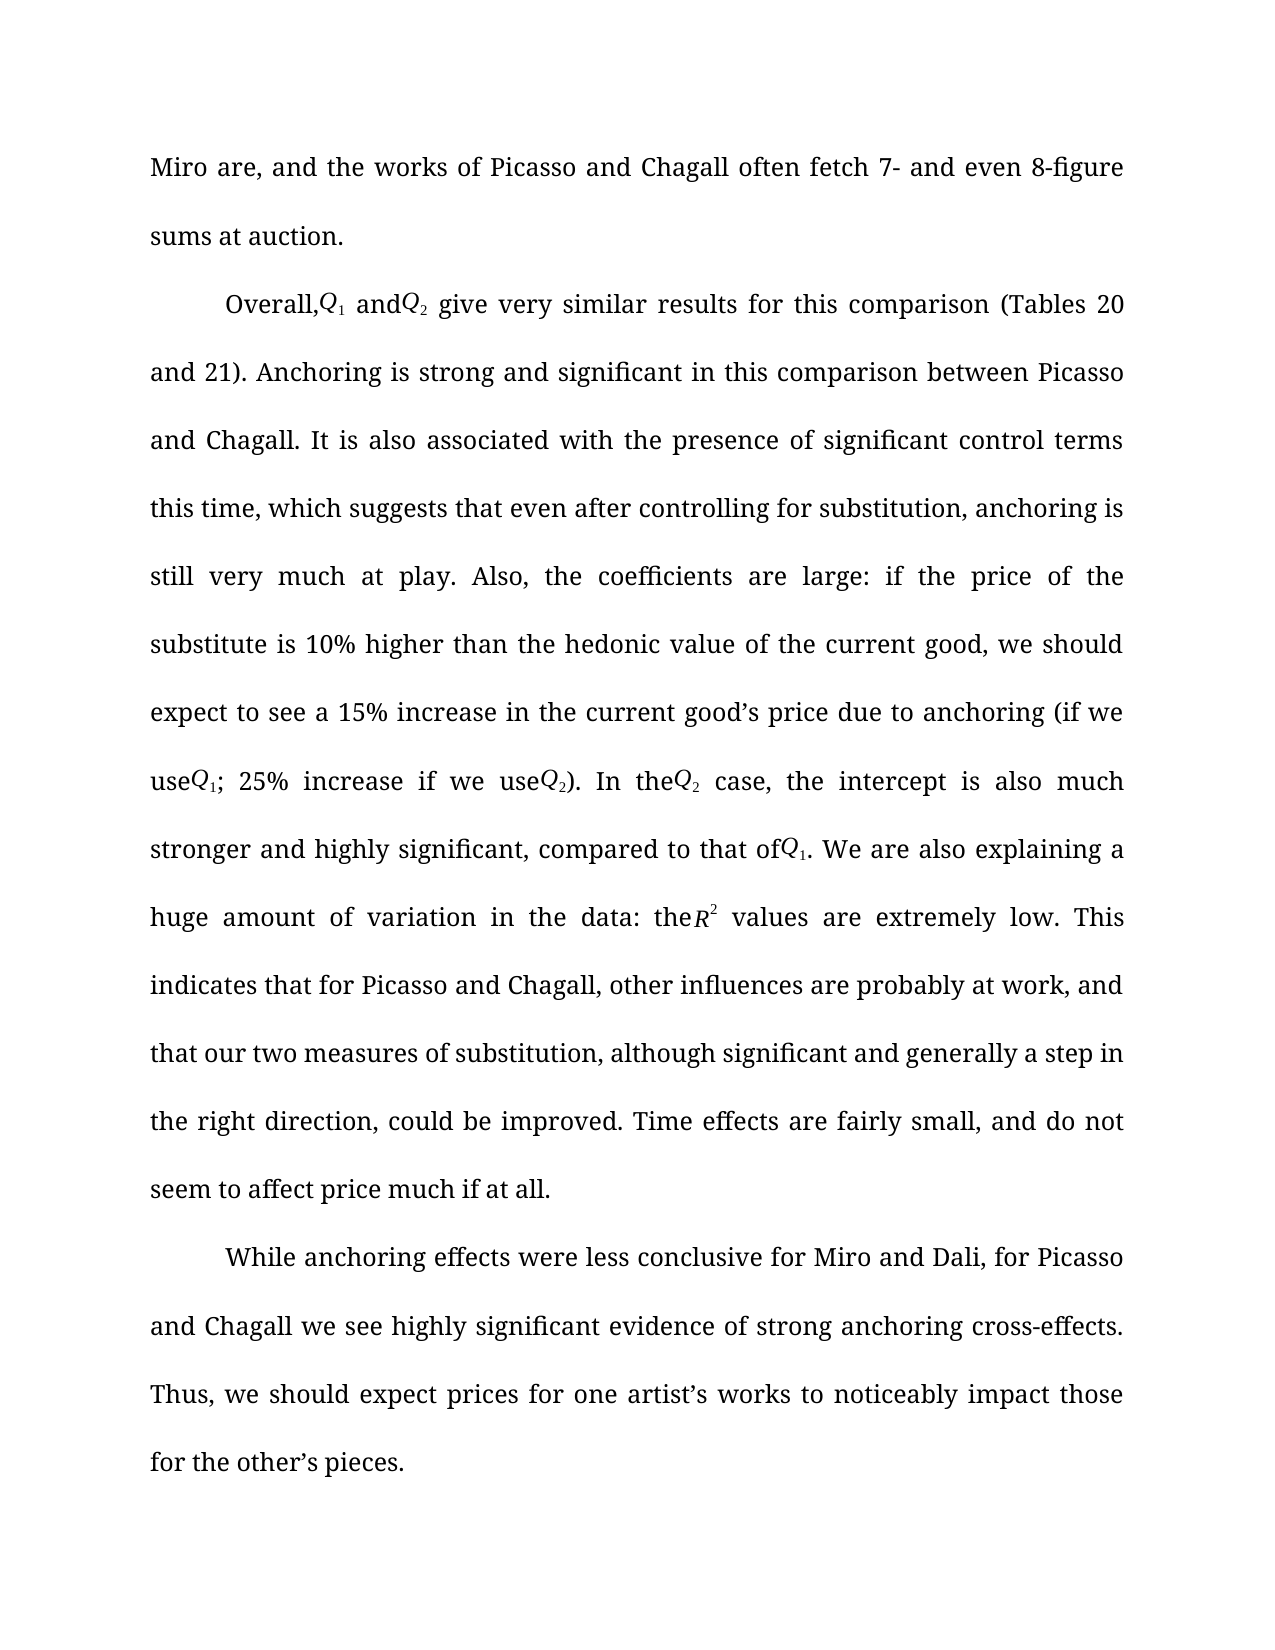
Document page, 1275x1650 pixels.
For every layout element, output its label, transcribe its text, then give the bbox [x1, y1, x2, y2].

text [150, 150, 1125, 252]
text Overall, and give very similar results for this comparison (Tables 20 and 21). Anchoring is strong and significant in this comparison between Picasso and Chagall. It is also associated with the presence of significant control terms this time, which suggests that even after controlling for substitution, anchoring is still very much at play. Also, the coefficients are large: if the price of the substitute is 10% higher than the hedonic value of the current good, we should expect to see a 15% increase in the current good’s price due to anchoring (if we use; 25% increase if we use). In the case, the intercept is also much stronger and highly significant, compared to that of. We are also explaining a huge amount of variation in the data: the values are extremely low. This indicates that for Picasso and Chagall, other influences are probably at work, and that our two measures of substitution, although significant and generally a step in the right direction, could be improved. Time effects are fairly small, and do not seem to affect price much if at all. [150, 286, 1125, 1206]
